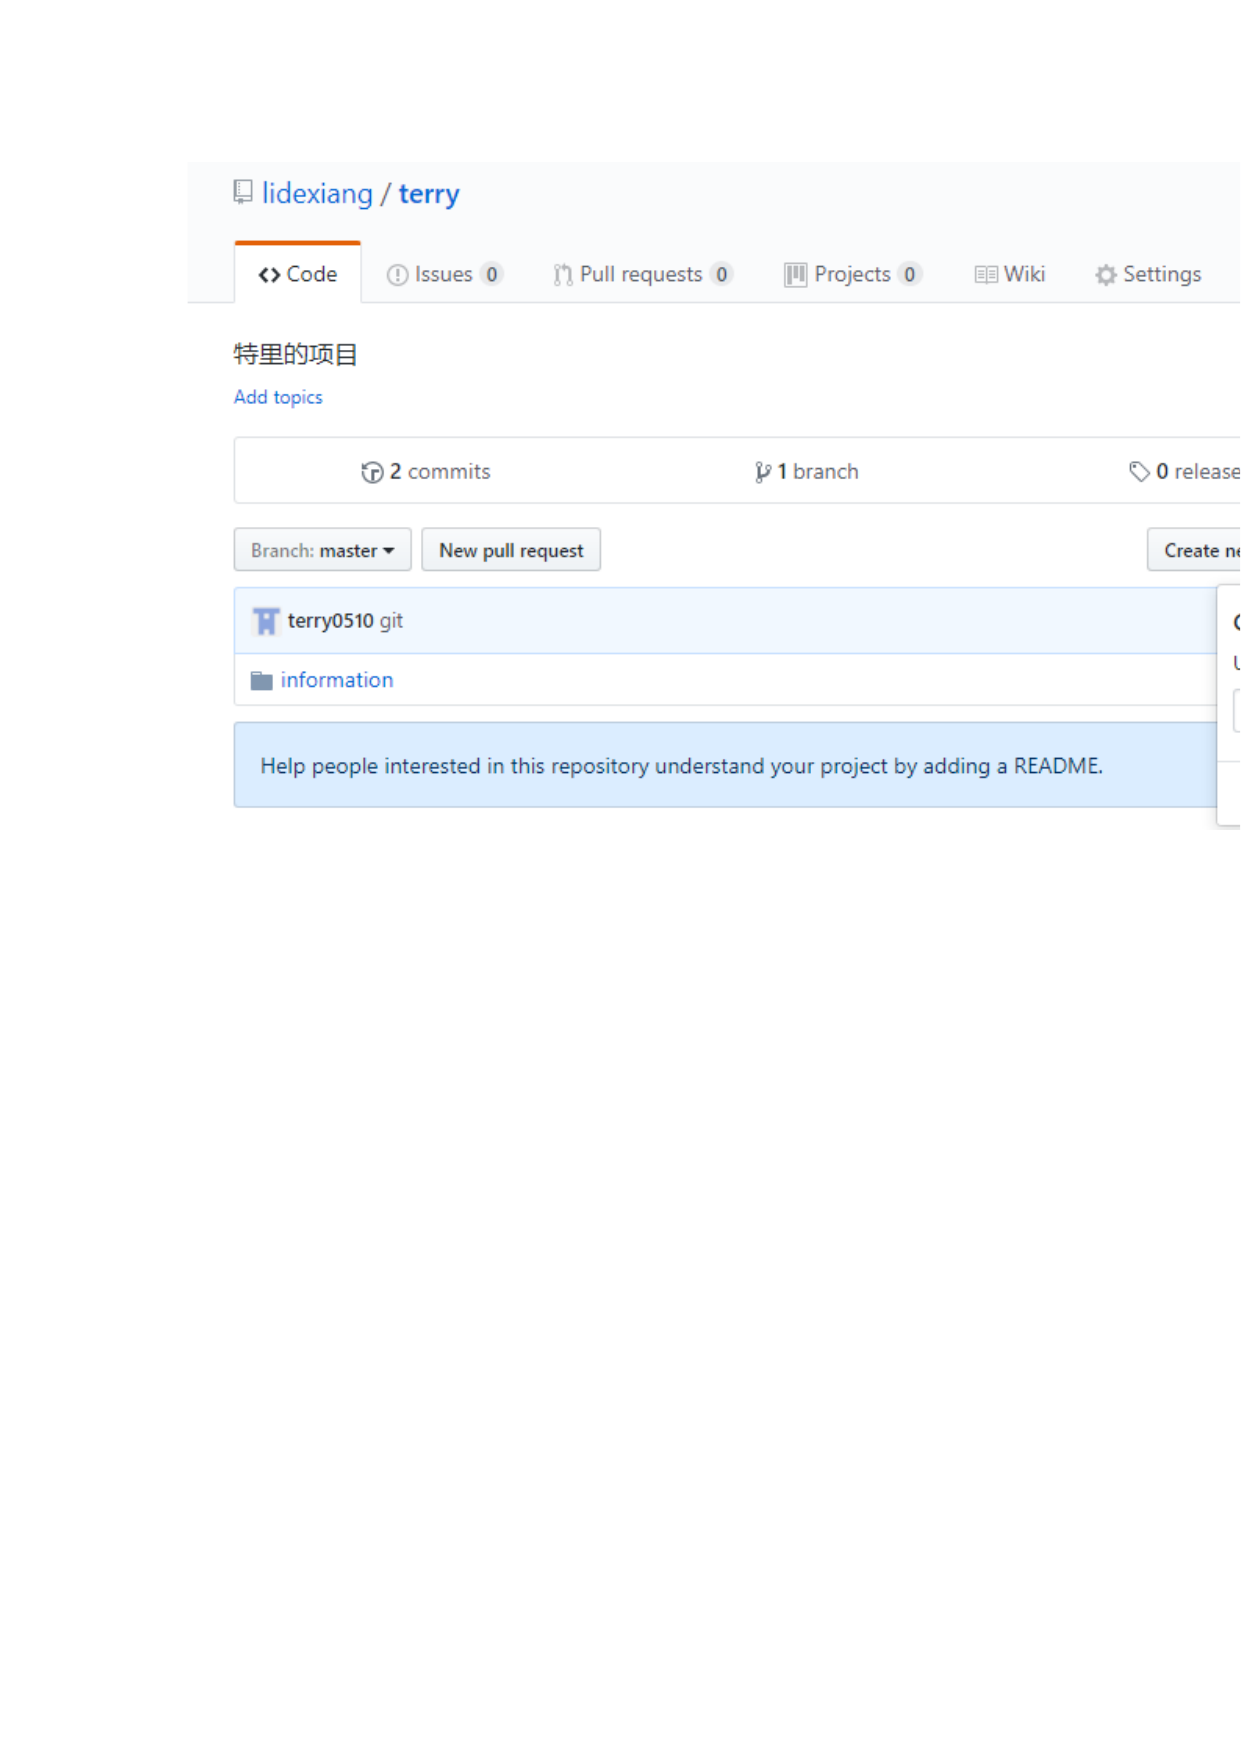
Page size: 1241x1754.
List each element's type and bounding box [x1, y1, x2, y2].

picture [187, 162, 1241, 830]
